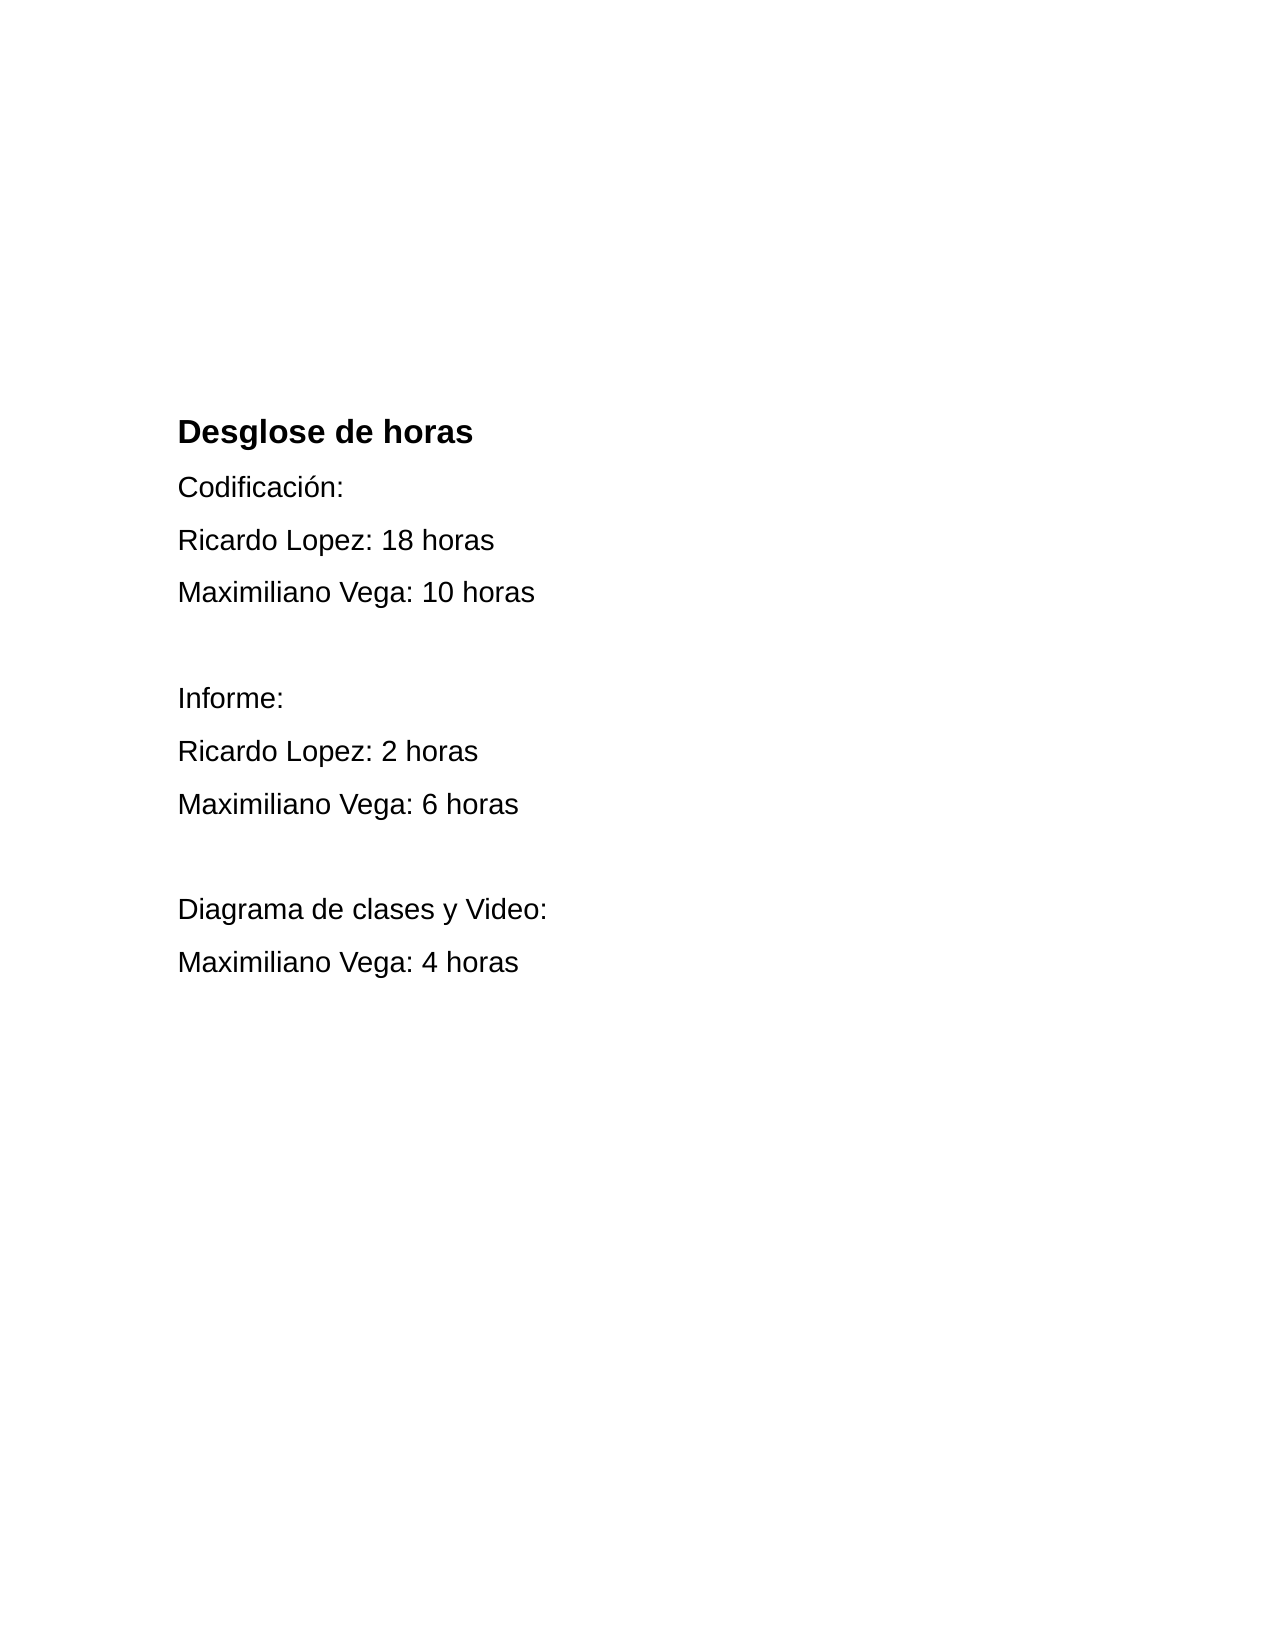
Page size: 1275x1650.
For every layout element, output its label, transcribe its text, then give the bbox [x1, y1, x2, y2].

text Maximiliano Vega: 6 horas [177, 787, 1098, 820]
text Ricardo Lopez: 18 horas [177, 523, 1098, 556]
text Codificación: [177, 470, 1098, 503]
text Ricardo Lopez: 2 horas [177, 734, 1098, 767]
text Maximiliano Vega: 10 horas [177, 575, 1098, 609]
text Informe: [177, 681, 1098, 714]
text Maximiliano Vega: 4 horas [177, 945, 1098, 979]
text Diagrama de clases y Video: [177, 892, 1098, 926]
text Desglose de horas [177, 412, 1098, 450]
